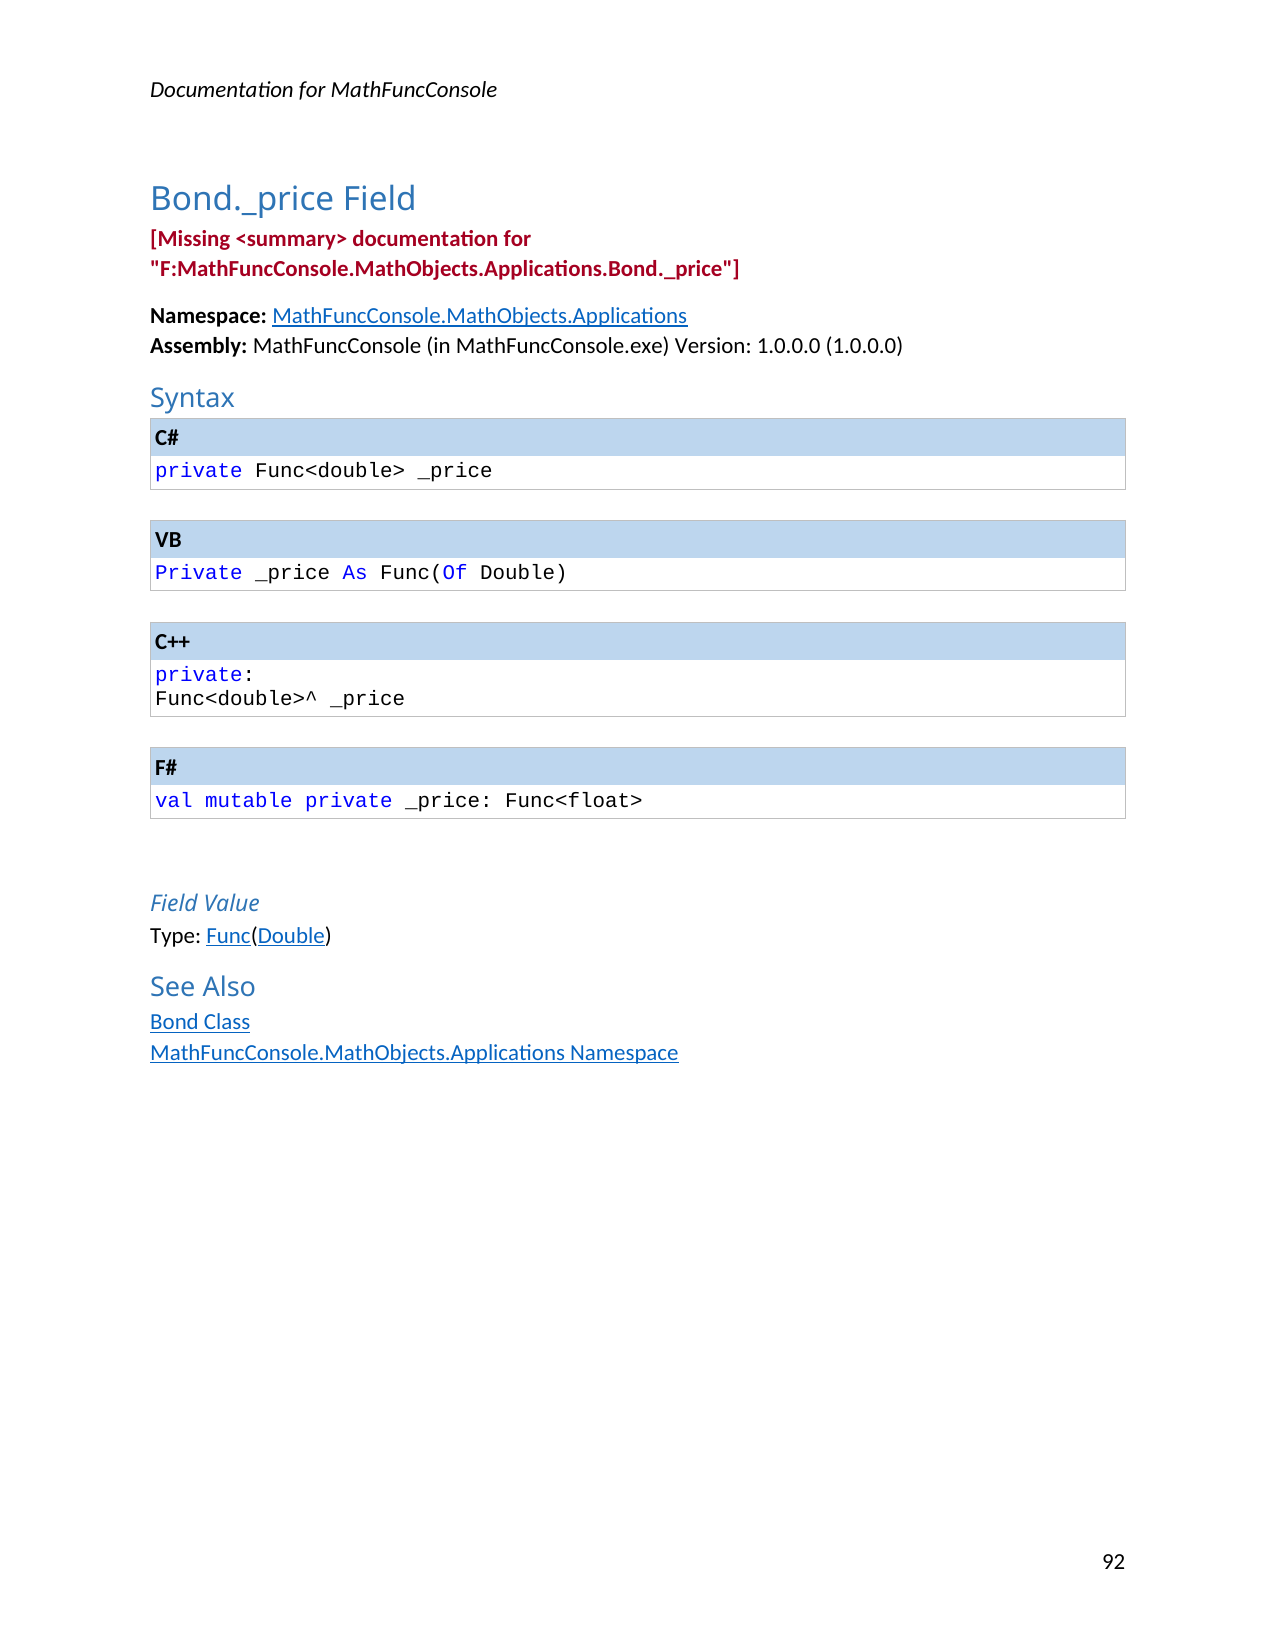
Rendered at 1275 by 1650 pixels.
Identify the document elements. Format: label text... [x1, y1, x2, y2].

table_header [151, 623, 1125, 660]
text Type: Func(Double) [150, 921, 1125, 949]
text [Missing <summary> documentation for "F:MathFuncConsole.MathObjects.Applications.Bond._price"] [150, 224, 1125, 282]
subtitle Field Value [150, 853, 1125, 918]
text MathFuncConsole.MathObjects.Applications Namespace [150, 1038, 1125, 1066]
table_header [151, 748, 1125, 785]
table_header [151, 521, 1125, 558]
text Bond Class [150, 1007, 1125, 1035]
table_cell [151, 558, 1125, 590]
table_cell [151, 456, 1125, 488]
subtitle Syntax [150, 378, 1125, 415]
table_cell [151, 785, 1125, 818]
subtitle Bond._price Field [150, 175, 1125, 220]
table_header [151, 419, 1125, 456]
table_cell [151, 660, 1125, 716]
subtitle See Also [150, 968, 1125, 1004]
text Namespace: MathFuncConsole.MathObjects.ApplicationsAssembly: MathFuncConsole (in MathFuncConsole.exe) Version: 1.0.0.0 (1.0.0.0) [150, 301, 1125, 359]
